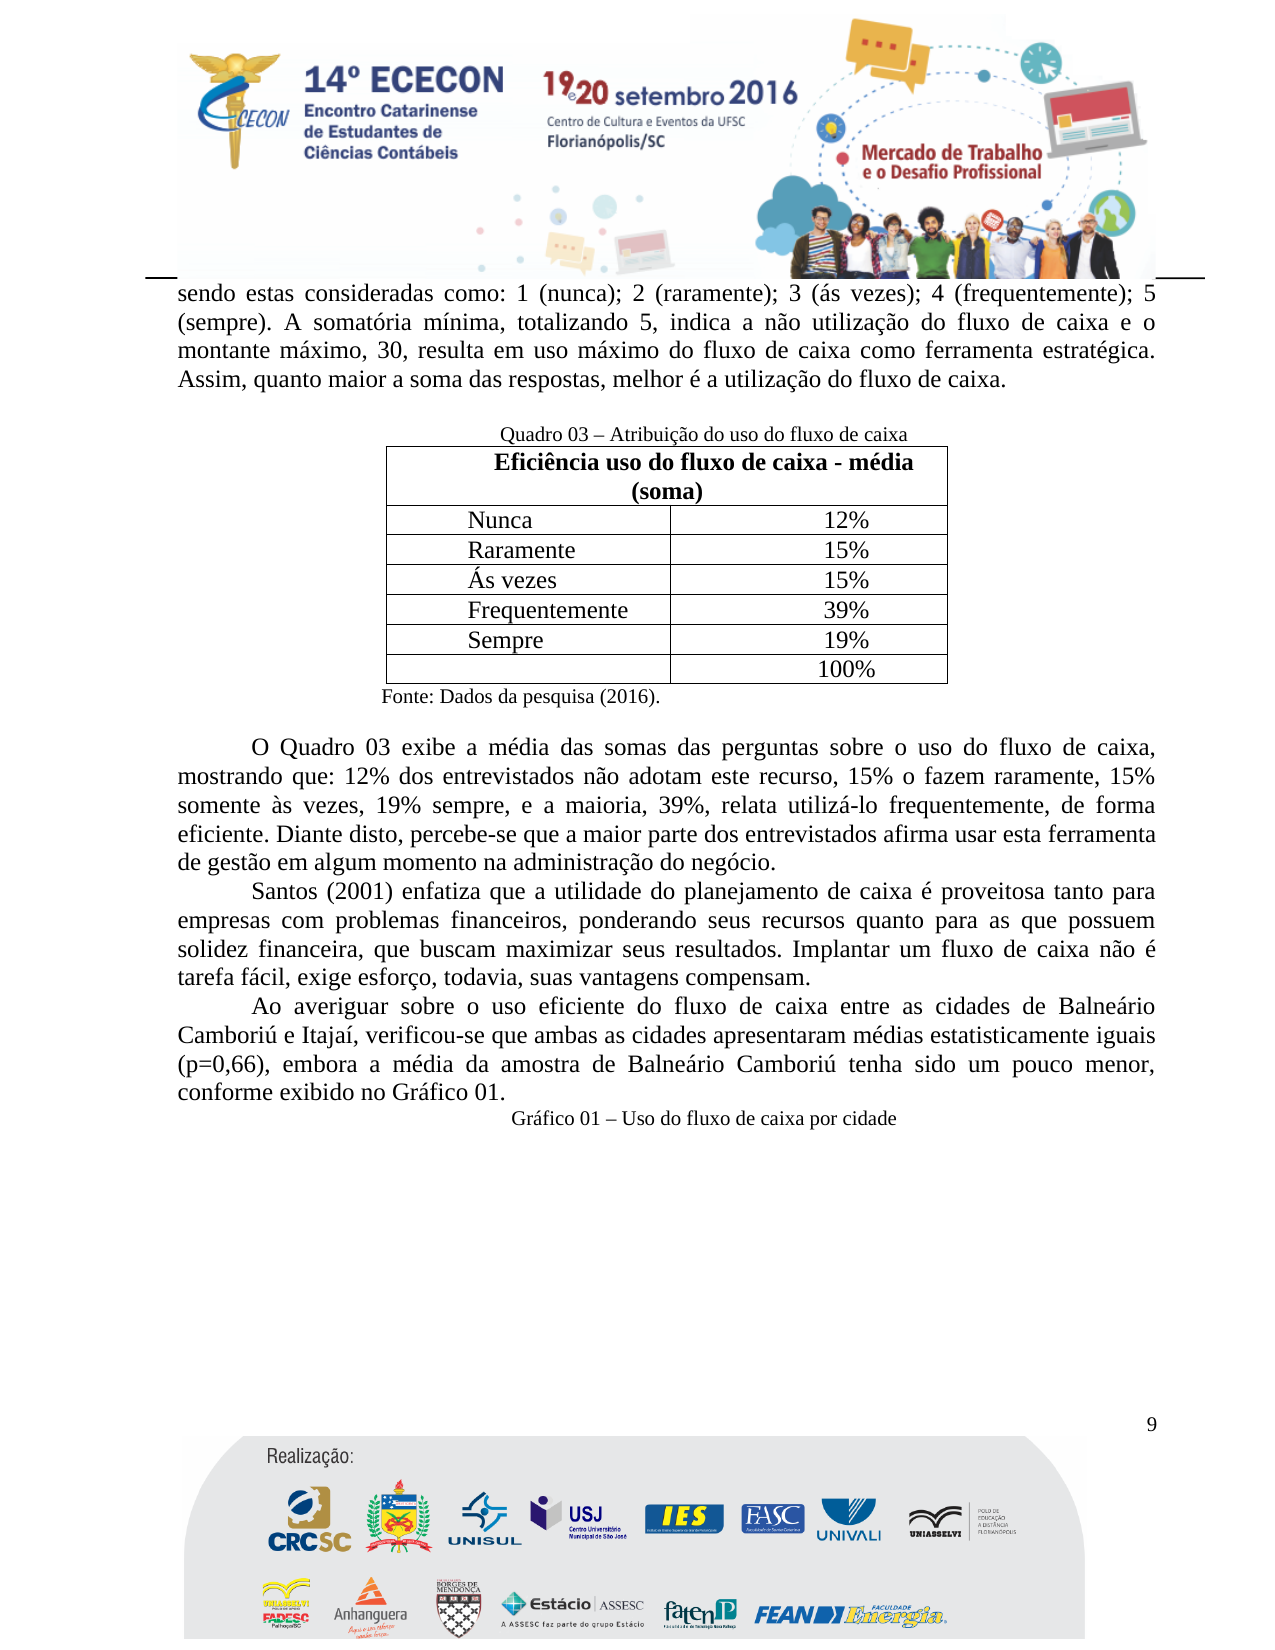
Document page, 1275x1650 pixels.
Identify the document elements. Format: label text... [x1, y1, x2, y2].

table_cell 12% [671, 506, 947, 534]
table_cell Nunca [387, 506, 670, 534]
picture [177, 1436, 1099, 1639]
table_cell Ás vezes [387, 565, 670, 594]
text Gráfico 01 – Uso do fluxo de caixa por cidade [177, 1106, 1157, 1130]
text Quadro 03 – Atribuição do uso do fluxo de caixa [177, 422, 1157, 446]
table_cell Sempre [387, 625, 670, 653]
text Ao averiguar sobre o uso eficiente do fluxo de caixa entre as cidades de Balneário Camboriú e Itajaí, verificou-se que ambas as cidades apresentaram médias estatisticamente iguais (p=0,66), embora a média da amostra de Balneário Camboriú tenha sido um pouco menor, conforme exibido no Gráfico 01. [177, 991, 1157, 1106]
table_cell 15% [671, 535, 947, 564]
table_cell Raramente [387, 535, 670, 564]
table_cell 39% [671, 595, 947, 624]
text Fonte: Dados da pesquisa (2016). [177, 684, 1157, 708]
table_cell 15% [671, 565, 947, 594]
table_cell [387, 655, 670, 683]
table_cell Frequentemente [387, 595, 670, 624]
text O Quadro 03 exibe a média das somas das perguntas sobre o uso do fluxo de caixa, mostrando que: 12% dos entrevistados não adotam este recurso, 15% o fazem raramente, 15% somente às vezes, 19% sempre, e a maioria, 39%, relata utilizá-lo frequentemente, de forma eficiente. Diante disto, percebe-se que a maior parte dos entrevistados afirma usar esta ferramenta de gestão em algum momento na administração do negócio. [177, 732, 1157, 876]
text Santos (2001) enfatiza que a utilidade do planejamento de caixa é proveitosa tanto para empresas com problemas financeiros, ponderando seus recursos quanto para as que possuem solidez financeira, que buscam maximizar seus resultados. Implantar um fluxo de caixa não é tarefa fácil, exige esforço, todavia, suas vantagens compensam. [177, 876, 1157, 991]
picture [177, 14, 1156, 279]
table_cell 100% [671, 655, 947, 683]
table_cell 19% [671, 625, 947, 653]
table_header Eficiência uso do fluxo de caixa - média (soma) [387, 447, 947, 504]
